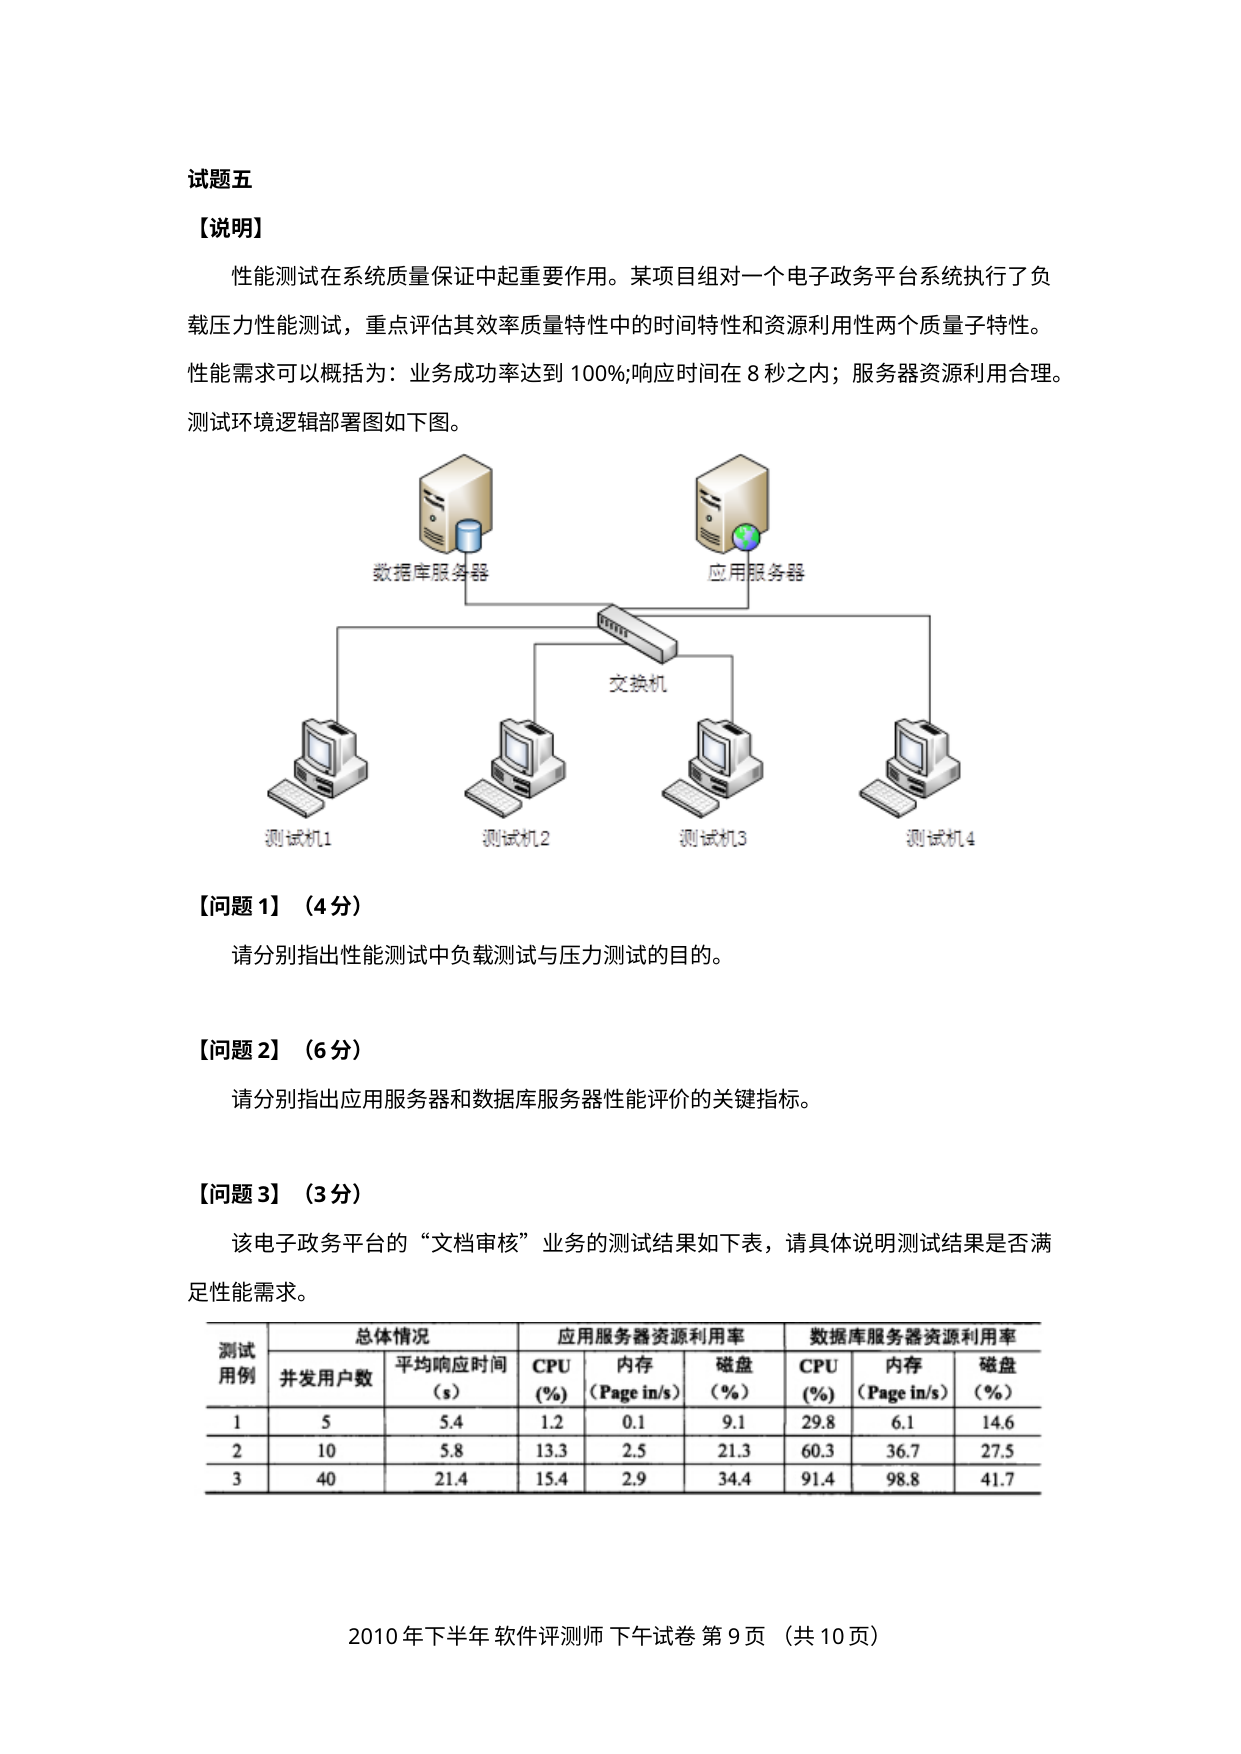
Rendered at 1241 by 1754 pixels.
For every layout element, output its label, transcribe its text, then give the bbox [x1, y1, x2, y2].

picture [188, 453, 1053, 858]
text 【问题2】（6分） [187, 1033, 1053, 1066]
text 性能测试在系统质量保证中起重要作用。某项目组对一个电子政务平台系统执行了负载压力性能测试，重点评估其效率质量特性中的时间特性和资源利用性两个质量子特性。性能需求可以概括为：业务成功率达到100%;响应时间在8秒之内；服务器资源利用合理。测试环境逻辑部署图如下图。 [187, 259, 1053, 437]
text 该电子政务平台的“文档审核”业务的测试结果如下表，请具体说明测试结果是否满足性能需求。 [187, 1226, 1053, 1307]
text 请分别指出性能测试中负载测试与压力测试的目的。 [187, 937, 1053, 970]
text 【问题3】（3分） [187, 1177, 1053, 1210]
text 请分别指出应用服务器和数据库服务器性能评价的关键指标。 [187, 1081, 1053, 1114]
picture [193, 1322, 1048, 1503]
text 试题五 [187, 162, 1053, 194]
text 【说明】 [187, 210, 1053, 243]
text 【问题1】（4分） [187, 889, 1053, 922]
